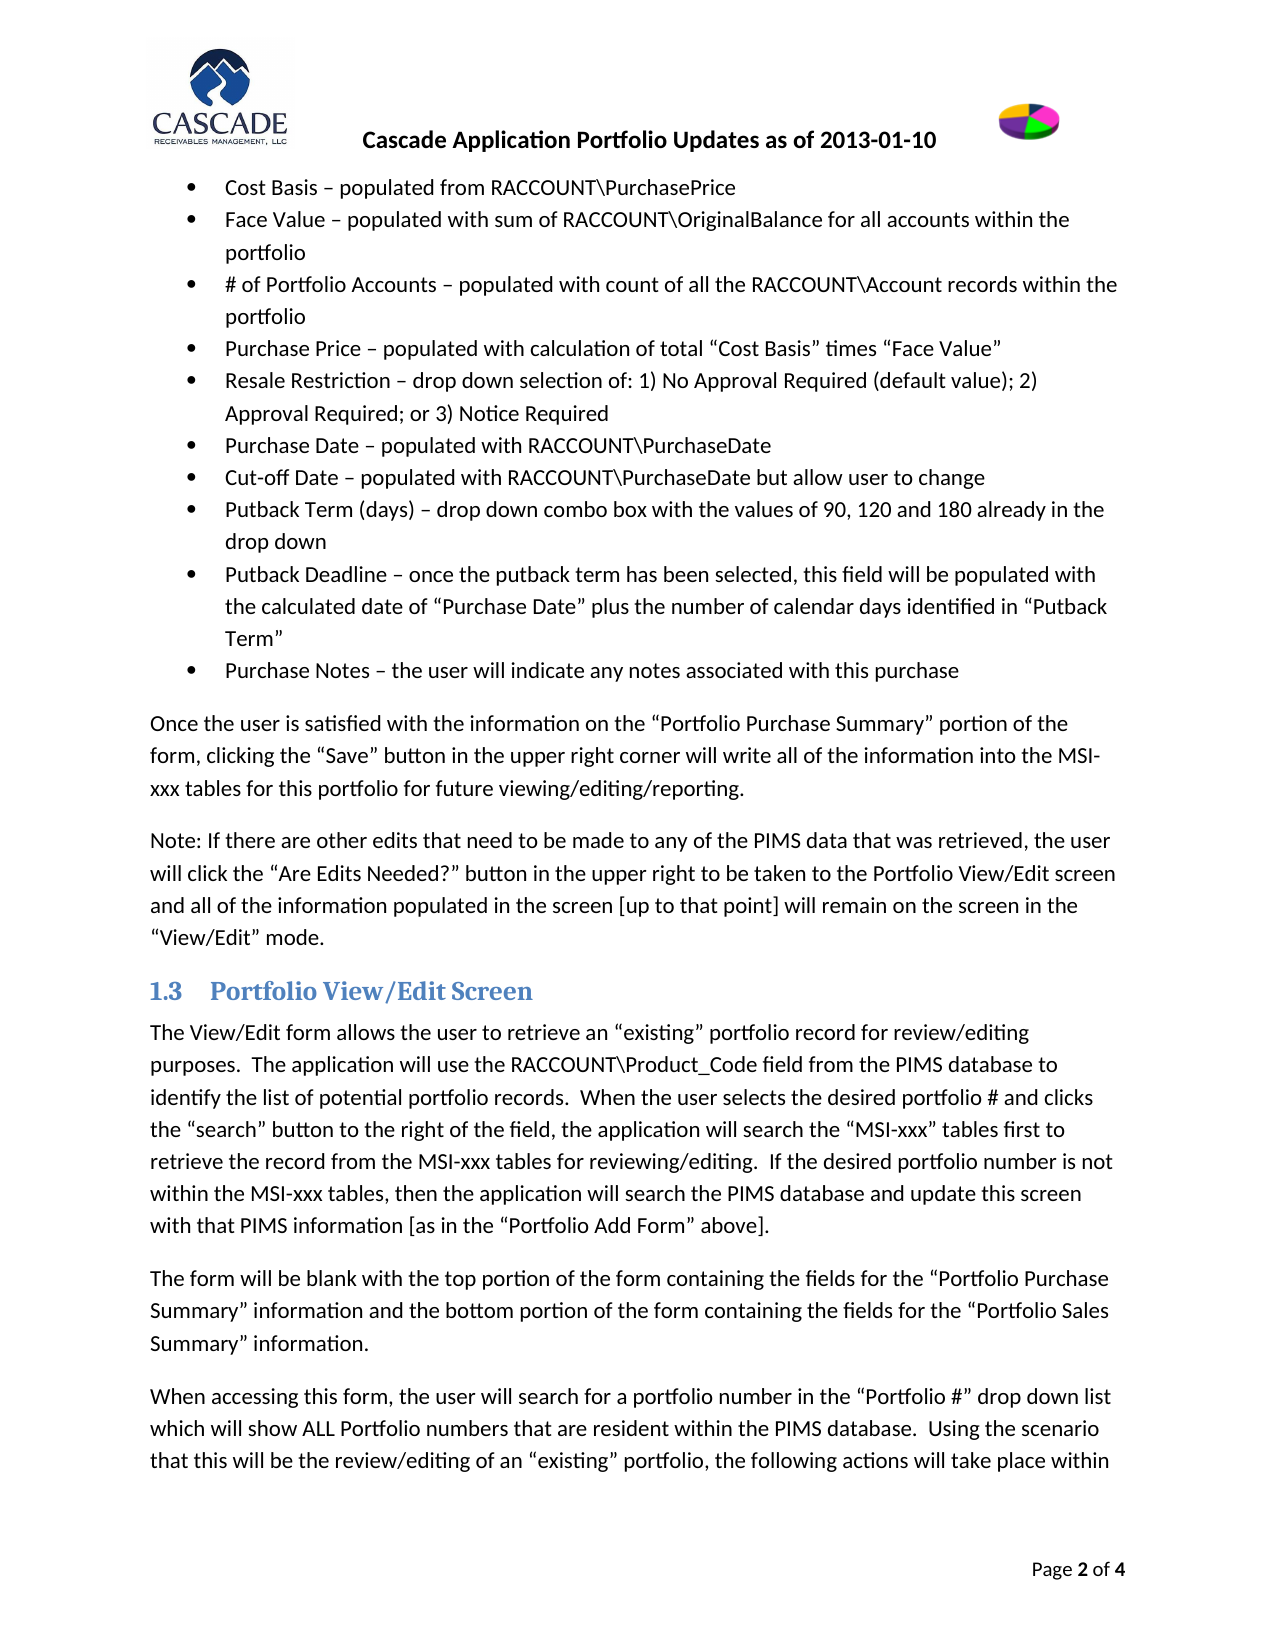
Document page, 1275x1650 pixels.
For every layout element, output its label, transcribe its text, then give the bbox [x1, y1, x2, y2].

subtitle Portfolio View/Edit Screen [150, 976, 1125, 1007]
list Purchase Notes – the user will indicate any notes associated with this purchase [187, 656, 1125, 684]
text The View/Edit form allows the user to retrieve an “existing” portfolio record for review/editing purposes. The application will use the RACCOUNT\Product_Code field from the PIMS database to identify the list of potential portfolio records. When the user selects the desired portfolio # and clicks the “search” button to the right of the field, the application will search the “MSI-xxx” tables first to retrieve the record from the MSI-xxx tables for reviewing/editing. If the desired portfolio number is not within the MSI-xxx tables, then the application will search the PIMS database and update this screen with that PIMS information [as in the “Portfolio Add Form” above]. [150, 1018, 1125, 1239]
list Face Value – populated with sum of RACCOUNT\OriginalBalance for all accounts within the portfolio [187, 206, 1125, 266]
list Resale Restriction – drop down selection of: 1) No Approval Required (default value); 2) Approval Required; or 3) Notice Required [187, 367, 1125, 427]
picture [993, 98, 1064, 149]
text Note: If there are other edits that need to be made to any of the PIMS data that was retrieved, the user will click the “Are Edits Needed?” button in the upper right to be taken to the Portfolio View/Edit screen and all of the information populated in the screen [up to that point] will remain on the screen in the “View/Edit” mode. [150, 827, 1125, 951]
text Once the user is satisfied with the information on the “Portfolio Purchase Summary” portion of the form, clicking the “Save” button in the upper right corner will write all of the information into the MSI-xxx tables for this portfolio for future viewing/editing/reporting. [150, 709, 1125, 802]
list Purchase Price – populated with calculation of total “Cost Basis” times “Face Value” [187, 334, 1125, 362]
text The form will be blank with the top portion of the form containing the fields for the “Portfolio Purchase Summary” information and the bottom portion of the form containing the fields for the “Portfolio Sales Summary” information. [150, 1264, 1125, 1357]
list Putback Term (days) – drop down combo box with the values of 90, 120 and 180 already in the drop down [187, 495, 1125, 556]
list Purchase Date – populated with RACCOUNT\PurchaseDate [187, 431, 1125, 459]
list Putback Deadline – once the putback term has been selected, this field will be populated with the calculated date of “Purchase Date” plus the number of calendar days identified in “Putback Term” [187, 560, 1125, 652]
list Cost Basis – populated from RACCOUNT\PurchasePrice [187, 173, 1125, 201]
list Cut-off Date – populated with RACCOUNT\PurchaseDate but allow user to change [187, 463, 1125, 491]
list # of Portfolio Accounts – populated with count of all the RACCOUNT\Account records within the portfolio [187, 270, 1125, 330]
picture [145, 37, 295, 149]
